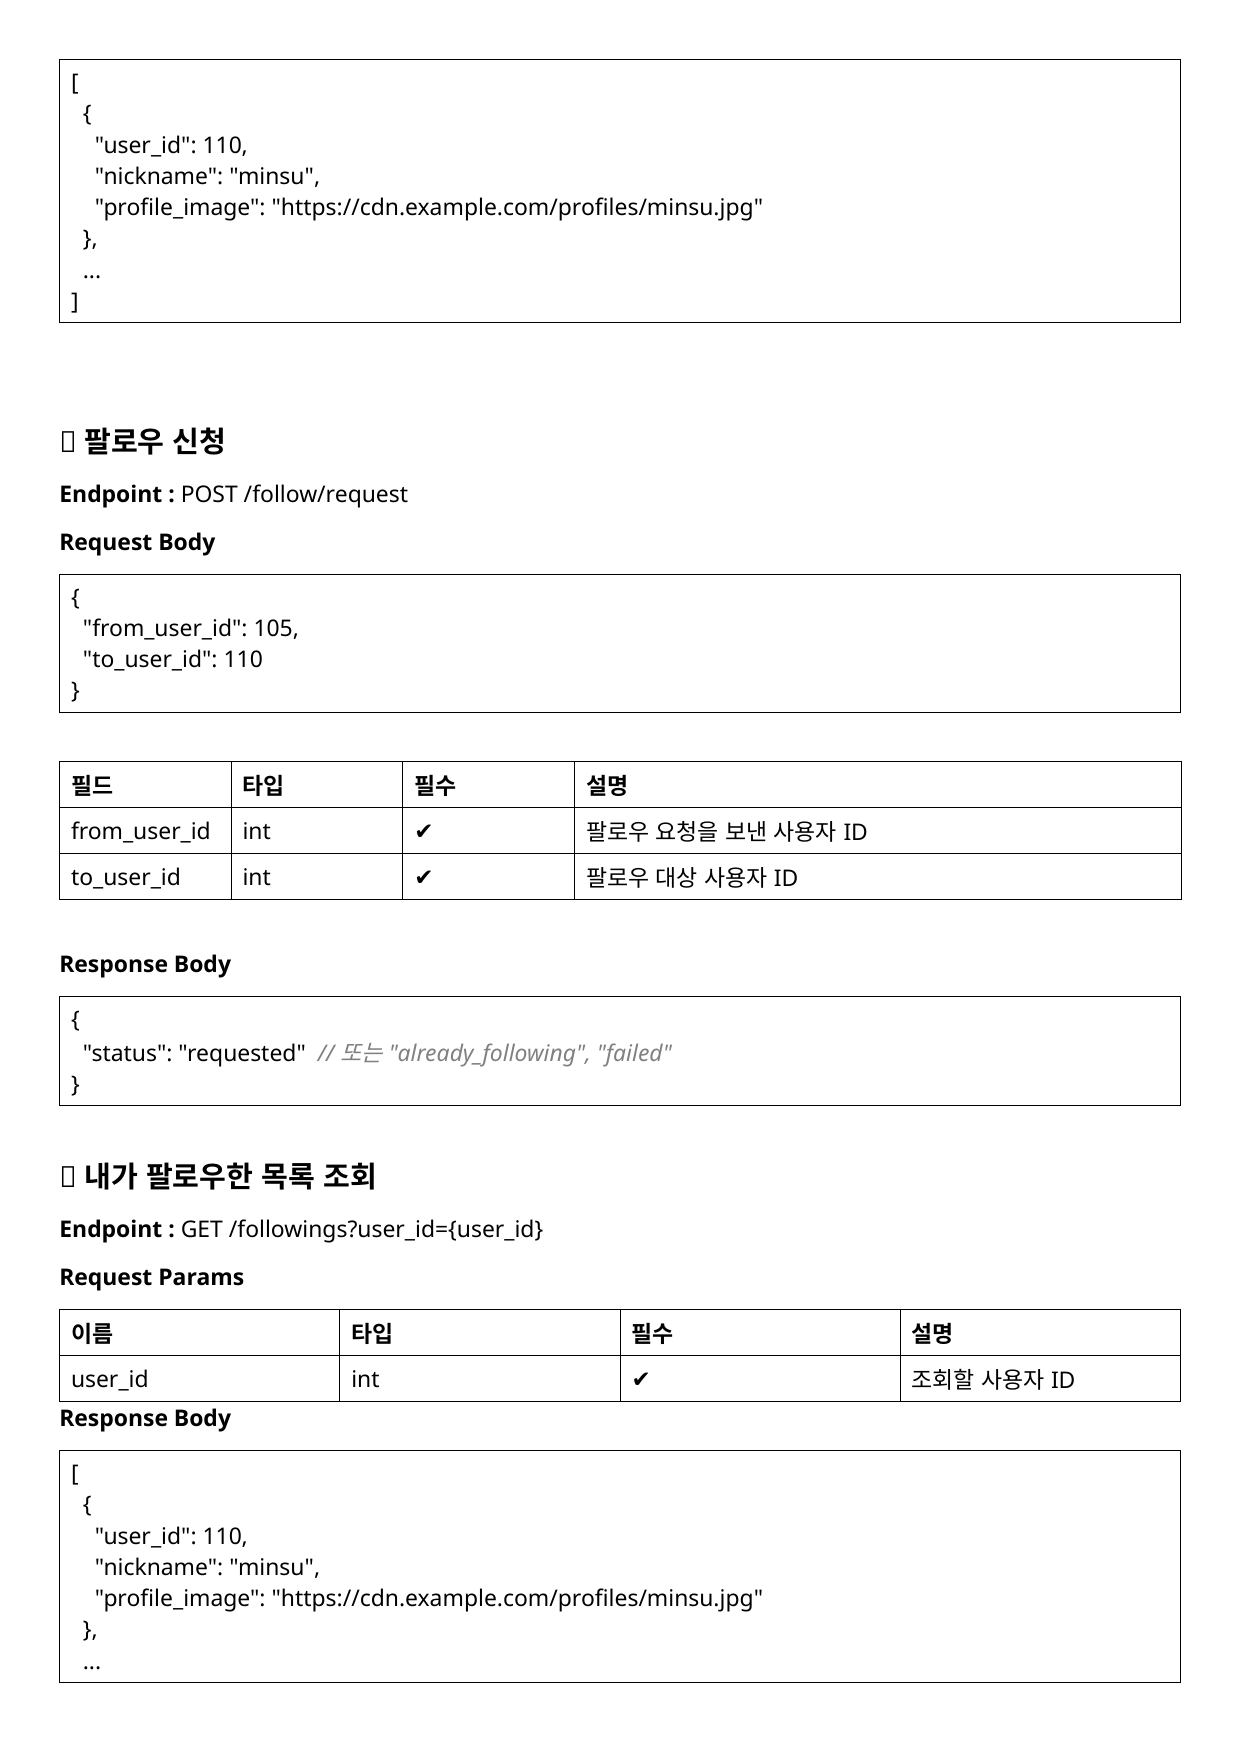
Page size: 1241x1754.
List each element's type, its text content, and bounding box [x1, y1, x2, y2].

table_header { "status": "requested" // 또는 "already_following", "failed" } [60, 997, 1180, 1105]
table_cell ✔️ [403, 808, 574, 853]
text Response Body [59, 1402, 1181, 1433]
table_cell int [232, 854, 402, 899]
table_cell int [232, 808, 402, 853]
text 📃 내가 팔로우한 목록 조회 [59, 1154, 1181, 1196]
table_cell ✔️ [403, 854, 574, 899]
text Request Body [59, 526, 1181, 557]
text Response Body [59, 948, 1181, 979]
table_header 필수 [403, 762, 574, 807]
table_header 이름 [60, 1310, 339, 1355]
text Endpoint : POST /follow/request [59, 478, 1181, 509]
text Request Params [59, 1261, 1181, 1292]
table_cell int [340, 1356, 620, 1401]
table_cell ✔️ [621, 1356, 900, 1401]
table_cell 팔로우 요청을 보낸 사용자 ID [575, 808, 1181, 853]
text Endpoint : GET /followings?user_id={user_id} [59, 1213, 1181, 1244]
table_header 타입 [232, 762, 402, 807]
table_header [ { "user_id": 110, "nickname": "minsu", "profile_image": "https://cdn.example.com/profiles/minsu.jpg" }, ... ] [60, 60, 1180, 322]
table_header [60, 1451, 1180, 1682]
table_header 설명 [901, 1310, 1180, 1355]
table_cell 조회할 사용자 ID [901, 1356, 1180, 1401]
table_header 필수 [621, 1310, 900, 1355]
text ➕ 팔로우 신청 [59, 419, 1181, 461]
table_header { "from_user_id": 105, "to_user_id": 110 } [60, 575, 1180, 712]
table_cell to_user_id [60, 854, 231, 899]
table_cell from_user_id [60, 808, 231, 853]
table_header 필드 [60, 762, 231, 807]
table_cell user_id [60, 1356, 339, 1401]
table_header 설명 [575, 762, 1181, 807]
table_cell 팔로우 대상 사용자 ID [575, 854, 1181, 899]
table_header 타입 [340, 1310, 620, 1355]
